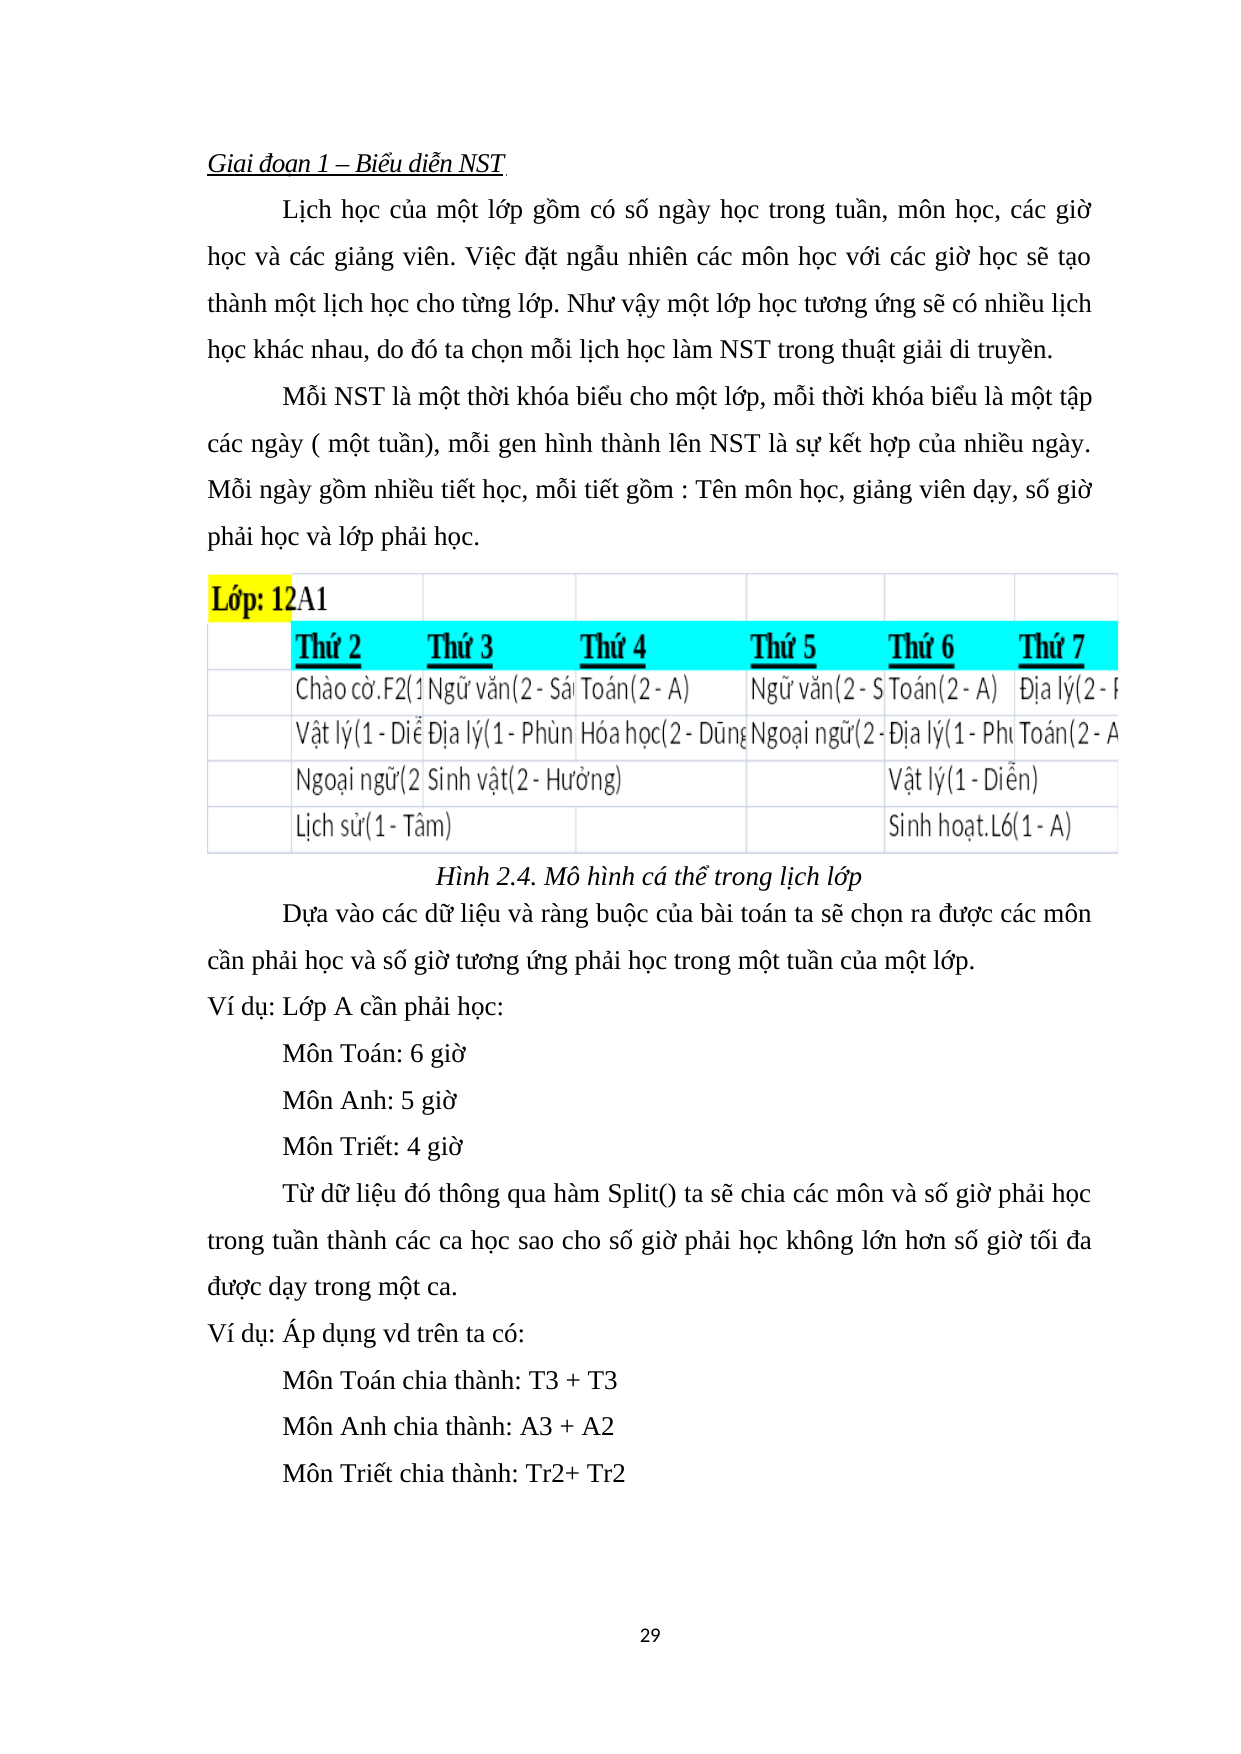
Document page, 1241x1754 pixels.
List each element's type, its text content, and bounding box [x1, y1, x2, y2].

text Môn Anh chia thành: A3 + A2 [207, 1410, 1093, 1442]
text Môn Toán: 6 giờ [207, 1037, 1093, 1068]
text Mỗi NST là một thời khóa biểu cho một lớp, mỗi thời khóa biểu là một tập các ngày ( một tuần), mỗi gen hình thành lên NST là sự kết hợp của nhiều ngày. Mỗi ngày gồm nhiều tiết học, mỗi tiết gồm : Tên môn học, giảng viên dạy, số giờ phải học và lớp phải học. [207, 380, 1093, 551]
text Môn Toán chia thành: T3 + T3 [207, 1364, 1093, 1395]
text Môn Anh: 5 giờ [207, 1084, 1093, 1115]
text Dựa vào các dữ liệu và ràng buộc của bài toán ta sẽ chọn ra được các môn cần phải học và số giờ tương ứng phải học trong một tuần của một lớp. [207, 897, 1093, 975]
text Môn Triết chia thành: Tr2+ Tr2 [207, 1457, 1093, 1488]
text Ví dụ: Lớp A cần phải học: [207, 990, 1093, 1022]
text Lịch học của một lớp gồm có số ngày học trong tuần, môn học, các giờ học và các giảng viên. Việc đặt ngẫu nhiên các môn học với các giờ học sẽ tạo thành một lịch học cho từng lớp. Như vậy một lớp học tương ứng sẽ có nhiều lịch học khác nhau, do đó ta chọn mỗi lịch học làm NST trong thuật giải di truyền. [207, 194, 1093, 365]
text Ví dụ: Áp dụng vd trên ta có: [207, 1317, 1093, 1348]
text Từ dữ liệu đó thông qua hàm Split() ta sẽ chia các môn và số giờ phải học trong tuần thành các ca học sao cho số giờ phải học không lớn hơn số giờ tối đa được dạy trong một ca. [207, 1177, 1093, 1302]
list Giai đoạn 1 – Biểu diễn NST [207, 147, 1093, 178]
text Môn Triết: 4 giờ [207, 1130, 1093, 1162]
